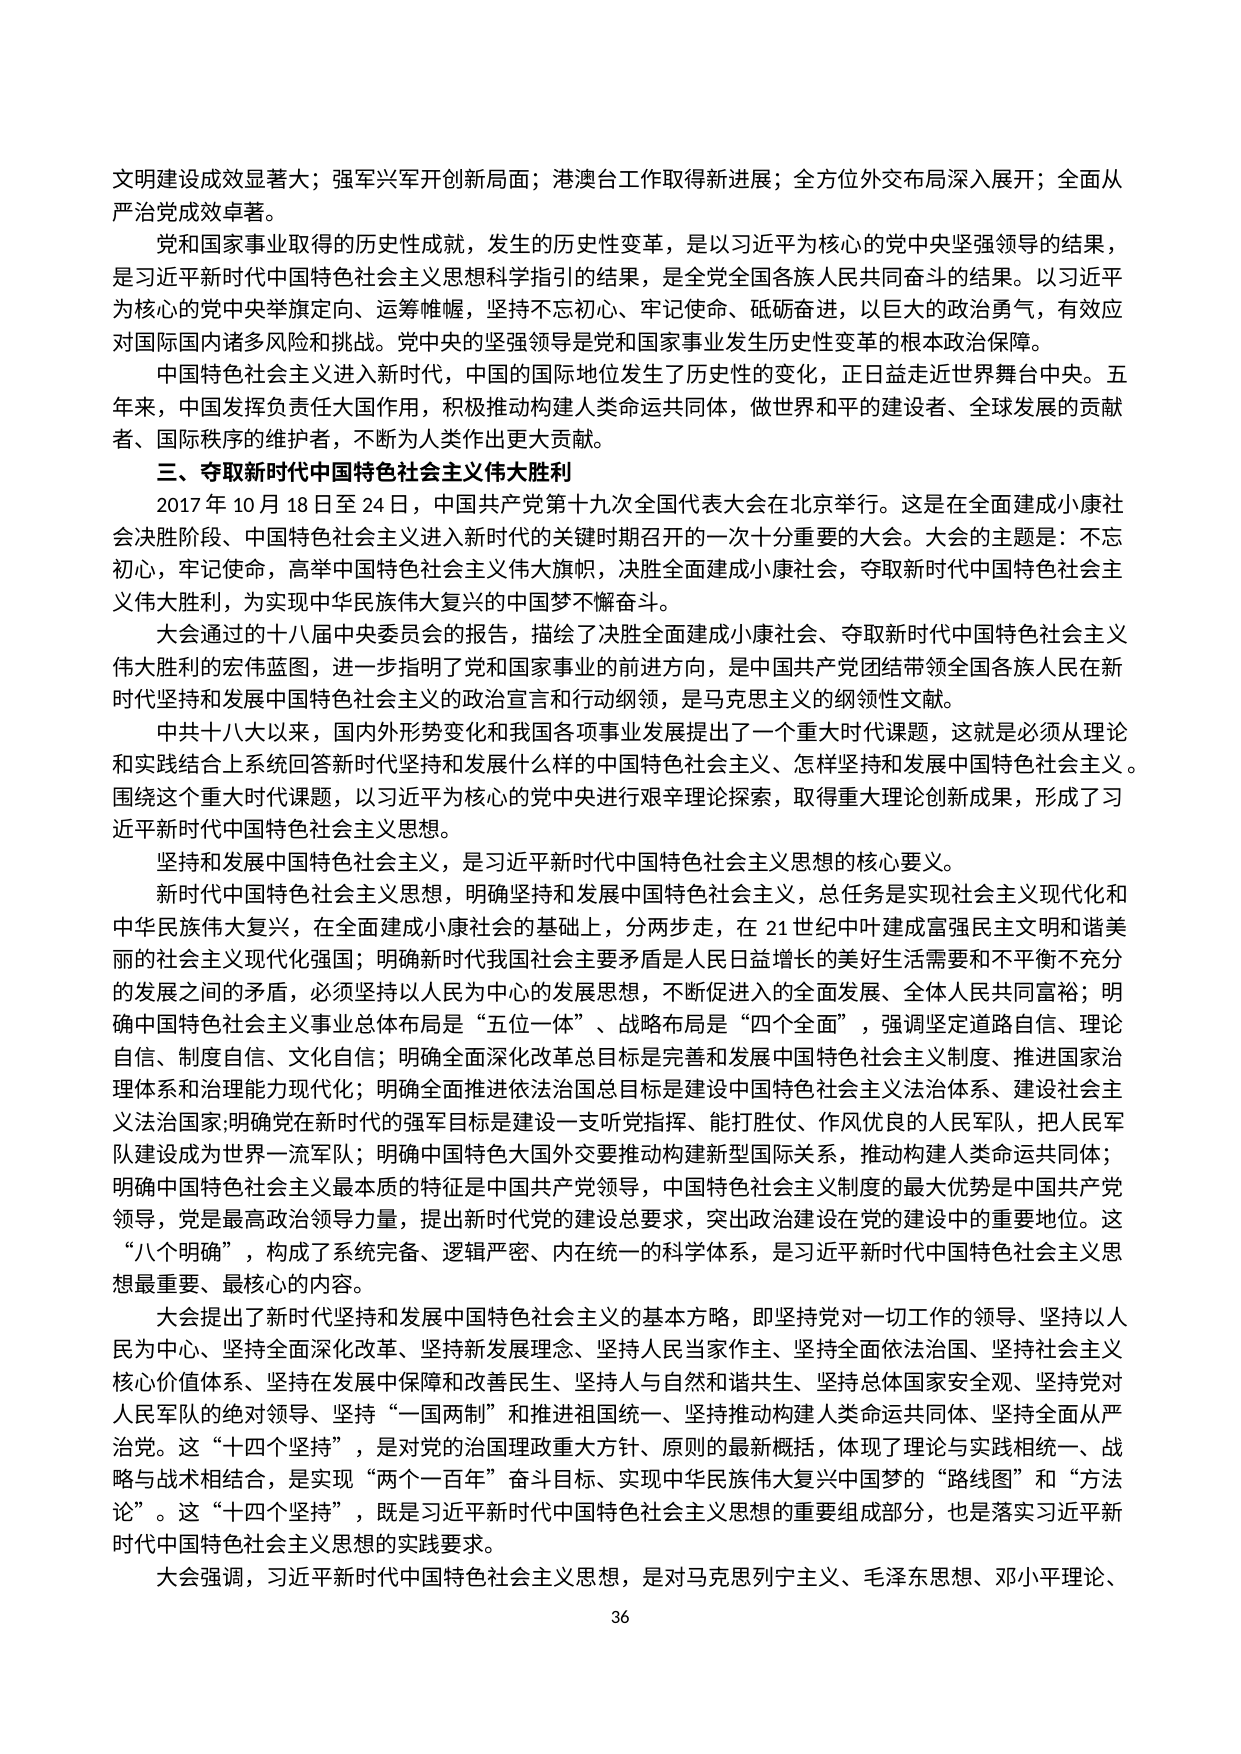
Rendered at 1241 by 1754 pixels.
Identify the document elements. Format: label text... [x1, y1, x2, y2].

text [112, 1559, 1128, 1592]
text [112, 162, 1128, 227]
text 中国特色社会主义进入新时代，中国的国际地位发生了历史性的变化，正日益走近世界舞台中央。五年来，中国发挥负责任大国作用，积极推动构建人类命运共同体，做世界和平的建设者、全球发展的贡献者、国际秩序的维护者，不断为人类作出更大贡献。 [112, 357, 1128, 454]
text 大会通过的十八届中央委员会的报告，描绘了决胜全面建成小康社会、夺取新时代中国特色社会主义伟大胜利的宏伟蓝图，进一步指明了党和国家事业的前进方向，是中国共产党团结带领全国各族人民在新时代坚持和发展中国特色社会主义的政治宣言和行动纲领，是马克思主义的纲领性文献。 [112, 617, 1128, 714]
text 中共十八大以来，国内外形势变化和我国各项事业发展提出了一个重大时代课题，这就是必须从理论和实践结合上系统回答新时代坚持和发展什么样的中国特色社会主义、怎样坚持和发展中国特色社会主义。围绕这个重大时代课题，以习近平为核心的党中央进行艰辛理论探索，取得重大理论创新成果，形成了习近平新时代中国特色社会主义思想。 [112, 714, 1128, 844]
text 坚持和发展中国特色社会主义，是习近平新时代中国特色社会主义思想的核心要义。 [112, 844, 1128, 877]
text 大会提出了新时代坚持和发展中国特色社会主义的基本方略，即坚持党对一切工作的领导、坚持以人民为中心、坚持全面深化改革、坚持新发展理念、坚持人民当家作主、坚持全面依法治国、坚持社会主义核心价值体系、坚持在发展中保障和改善民生、坚持人与自然和谐共生、坚持总体国家安全观、坚持党对人民军队的绝对领导、坚持“一国两制”和推进祖国统一、坚持推动构建人类命运共同体、坚持全面从严治党。这“十四个坚持”，是对党的治国理政重大方针、原则的最新概括，体现了理论与实践相统一、战略与战术相结合，是实现“两个一百年”奋斗目标、实现中华民族伟大复兴中国梦的“路线图”和“方法论”。这“十四个坚持”，既是习近平新时代中国特色社会主义思想的重要组成部分，也是落实习近平新时代中国特色社会主义思想的实践要求。 [112, 1299, 1128, 1559]
text 2017年10月18日至24日，中国共产党第十九次全国代表大会在北京举行。这是在全面建成小康社会决胜阶段、中国特色社会主义进入新时代的关键时期召开的一次十分重要的大会。大会的主题是：不忘初心，牢记使命，高举中国特色社会主义伟大旗帜，决胜全面建成小康社会，夺取新时代中国特色社会主义伟大胜利，为实现中华民族伟大复兴的中国梦不懈奋斗。 [112, 487, 1128, 617]
text 三、夺取新时代中国特色社会主义伟大胜利 [112, 454, 1128, 487]
text 新时代中国特色社会主义思想，明确坚持和发展中国特色社会主义，总任务是实现社会主义现代化和中华民族伟大复兴，在全面建成小康社会的基础上，分两步走，在21世纪中叶建成富强民主文明和谐美丽的社会主义现代化强国；明确新时代我国社会主要矛盾是人民日益增长的美好生活需要和不平衡不充分的发展之间的矛盾，必须坚持以人民为中心的发展思想，不断促进入的全面发展、全体人民共同富裕；明确中国特色社会主义事业总体布局是“五位一体”、战略布局是“四个全面”，强调坚定道路自信、理论自信、制度自信、文化自信；明确全面深化改革总目标是完善和发展中国特色社会主义制度、推进国家治理体系和治理能力现代化；明确全面推进依法治国总目标是建设中国特色社会主义法治体系、建设社会主义法治国家;明确党在新时代的强军目标是建设一支听党指挥、能打胜仗、作风优良的人民军队，把人民军队建设成为世界一流军队；明确中国特色大国外交要推动构建新型国际关系，推动构建人类命运共同体；明确中国特色社会主义最本质的特征是中国共产党领导，中国特色社会主义制度的最大优势是中国共产党领导，党是最高政治领导力量，提出新时代党的建设总要求，突出政治建设在党的建设中的重要地位。这“八个明确”，构成了系统完备、逻辑严密、内在统一的科学体系，是习近平新时代中国特色社会主义思想最重要、最核心的内容。 [112, 877, 1128, 1299]
text 党和国家事业取得的历史性成就，发生的历史性变革，是以习近平为核心的党中央坚强领导的结果，是习近平新时代中国特色社会主义思想科学指引的结果，是全党全国各族人民共同奋斗的结果。以习近平为核心的党中央举旗定向、运筹帷幄，坚持不忘初心、牢记使命、砥砺奋进，以巨大的政治勇气，有效应对国际国内诸多风险和挑战。党中央的坚强领导是党和国家事业发生历史性变革的根本政治保障。 [112, 227, 1128, 357]
